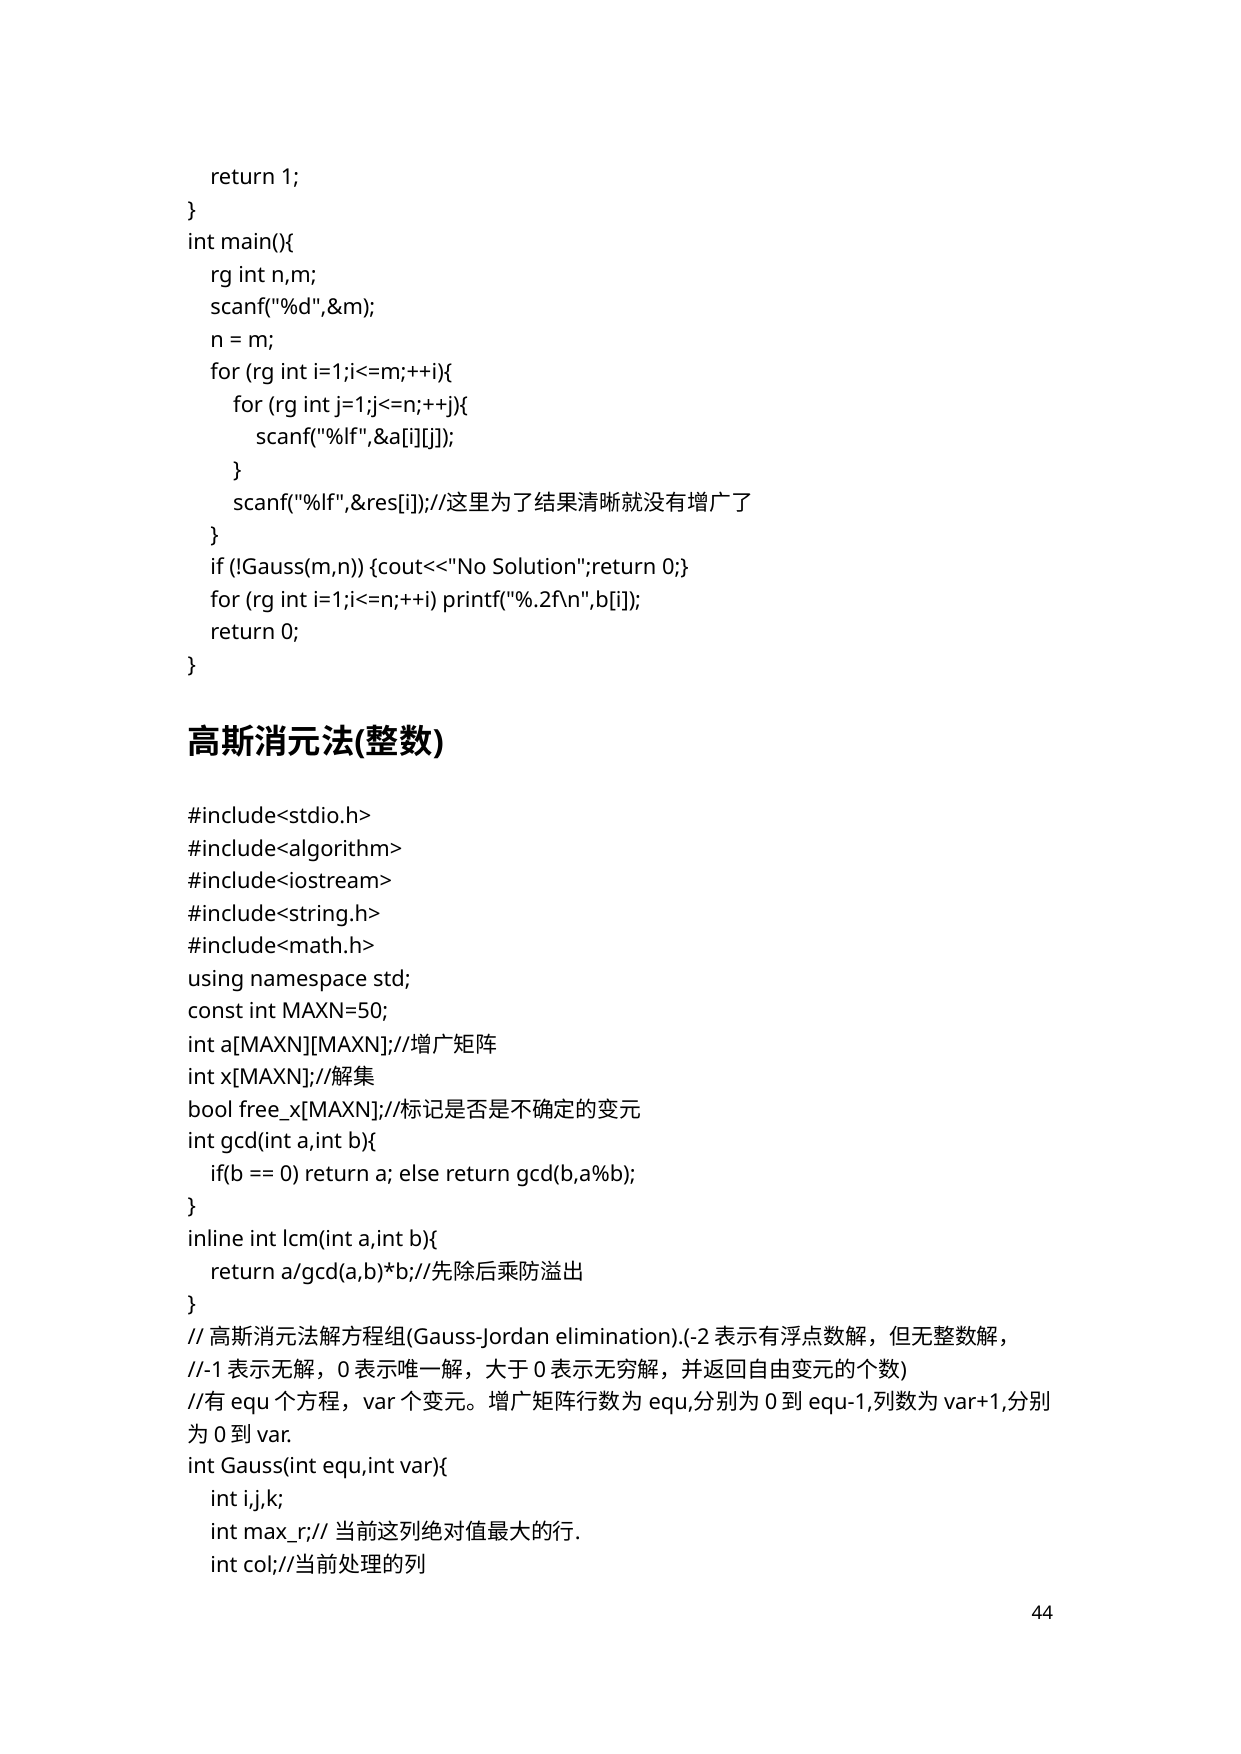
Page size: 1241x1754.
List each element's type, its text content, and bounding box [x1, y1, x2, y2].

text } [187, 517, 1053, 550]
text #include<math.h> [187, 929, 1053, 961]
text int col;//当前处理的列 [187, 1546, 1053, 1579]
text //有equ个方程，var个变元。增广矩阵行数为equ,分别为0到equ-1,列数为var+1,分别为0到var. [187, 1384, 1053, 1449]
text if(b == 0) return a; else return gcd(b,a%b); [187, 1156, 1053, 1189]
text inline int lcm(int a,int b){ [187, 1221, 1053, 1254]
text rg int n,m; [187, 257, 1053, 290]
text #include<stdio.h> [187, 799, 1053, 831]
text } [187, 192, 1053, 225]
text for (rg int j=1;j<=n;++j){ [187, 387, 1053, 420]
text int x[MAXN];//解集 [187, 1059, 1053, 1091]
text int a[MAXN][MAXN];//增广矩阵 [187, 1026, 1053, 1059]
text scanf("%lf",&res[i]);//这里为了结果清晰就没有增广了 [187, 485, 1053, 517]
text n = m; [187, 322, 1053, 355]
text if (!Gauss(m,n)) {cout<<"No Solution";return 0;} [187, 550, 1053, 582]
text return a/gcd(a,b)*b;//先除后乘防溢出 [187, 1254, 1053, 1286]
text } [187, 647, 1053, 680]
text int gcd(int a,int b){ [187, 1124, 1053, 1156]
text return 1; [187, 160, 1053, 192]
subtitle 高斯消元法(整数) [187, 707, 1053, 772]
text int max_r;// 当前这列绝对值最大的行. [187, 1514, 1053, 1546]
text const int MAXN=50; [187, 994, 1053, 1026]
text bool free_x[MAXN];//标记是否是不确定的变元 [187, 1091, 1053, 1124]
text for (rg int i=1;i<=m;++i){ [187, 355, 1053, 387]
text scanf("%d",&m); [187, 290, 1053, 322]
text for (rg int i=1;i<=n;++i) printf("%.2f\n",b[i]); [187, 582, 1053, 615]
text #include<algorithm> [187, 831, 1053, 864]
text return 0; [187, 615, 1053, 647]
text } [187, 1189, 1053, 1221]
text int main(){ [187, 225, 1053, 257]
text // 高斯消元法解方程组(Gauss-Jordan elimination).(-2表示有浮点数解，但无整数解， [187, 1319, 1053, 1351]
text using namespace std; [187, 961, 1053, 994]
text int Gauss(int equ,int var){ [187, 1449, 1053, 1481]
text } [187, 452, 1053, 485]
text //-1表示无解，0表示唯一解，大于0表示无穷解，并返回自由变元的个数) [187, 1351, 1053, 1384]
text #include<string.h> [187, 896, 1053, 929]
text scanf("%lf",&a[i][j]); [187, 420, 1053, 452]
text int i,j,k; [187, 1481, 1053, 1514]
text } [187, 1286, 1053, 1319]
text #include<iostream> [187, 864, 1053, 896]
